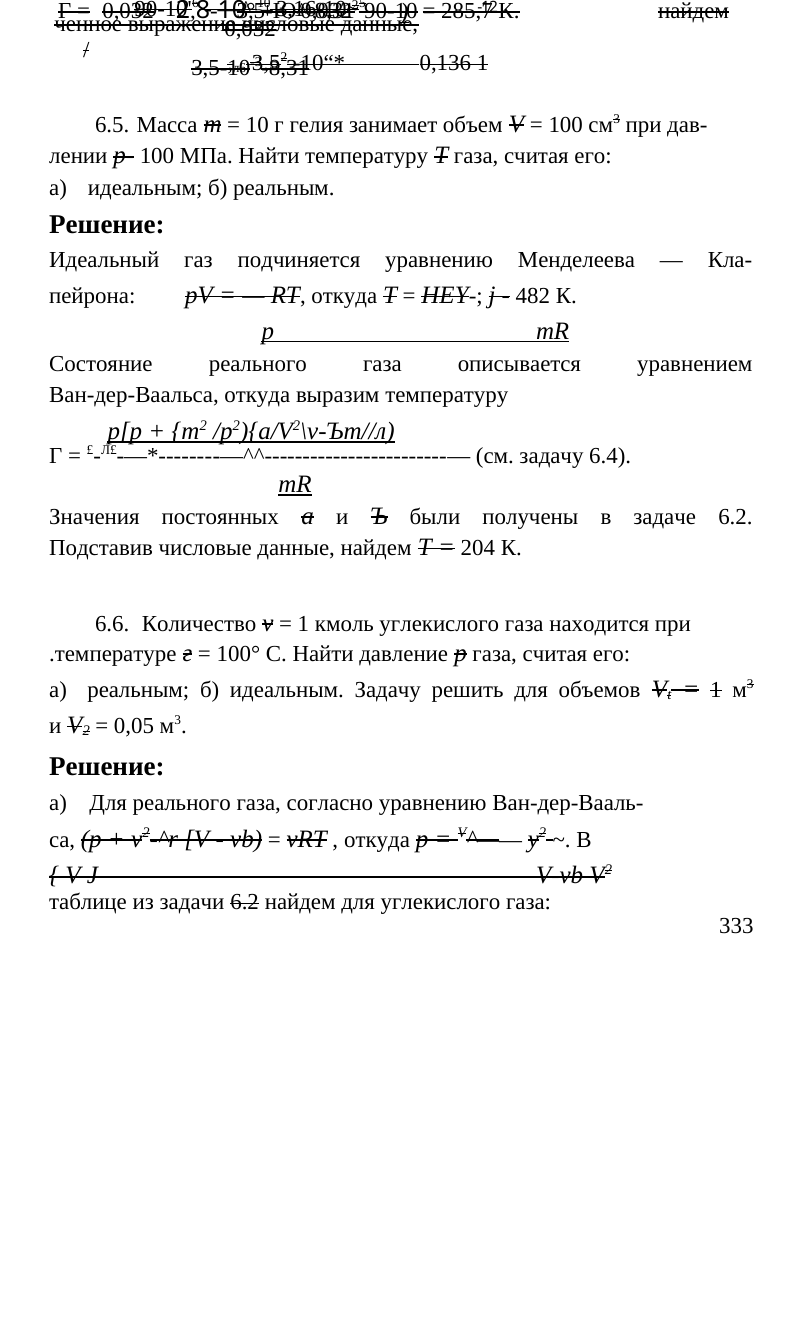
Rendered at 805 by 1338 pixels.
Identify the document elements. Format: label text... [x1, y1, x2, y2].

text Значения постоянных а и Ъ были получены в задаче 6.2. Подставив числовые данные, найдем Т = 204 К. [49, 499, 753, 562]
text Г = £-Л£-—* -—^^ — (см. задачу 6.4). [49, 445, 753, 468]
text 333 [49, 915, 753, 938]
text а) идеальным; б) реальным. [49, 170, 753, 202]
text а) Для реального газа, согласно уравнению Ван-дер-Вааль- са, (p + v2-^r [V - vb) = vRT , откуда p = V^—— у2 ~. В { V J V-vb V2 [49, 781, 753, 891]
text mR [278, 468, 753, 499]
list Масса т = 10 г гелия занимает объем V = 100 см3 при дав- лении р- 100 МПа. Найти температуру Т газа, считая его: [49, 48, 753, 170]
text Состояние реального газа описывается уравнением Ван-дер-Ваальса, откуда выразим температуру [49, 346, 753, 408]
text Решение: [49, 754, 753, 781]
text Идеальный газ подчиняется уравнению Менделеева — Кла- пейрона: pV = — RT, откуда Т = HEY-; j - 482 К. [49, 239, 753, 311]
list Количество v = 1 кмоль углекислого газа находится при .температуре г = 100° С. Найти давление р газа, считая его: [49, 607, 753, 667]
text p[p + {m2 /p2){a/V2\v-Ът//л) [107, 420, 753, 445]
text Решение: [49, 212, 753, 239]
text а) реальным; б) идеальным. Задачу решить для объемов Vt = 1 м3 и V2 = 0,05 м3. [49, 668, 753, 741]
text таблице из задачи 6.2 найдем для углекислого газа: [49, 891, 753, 914]
text р mR [261, 311, 753, 346]
